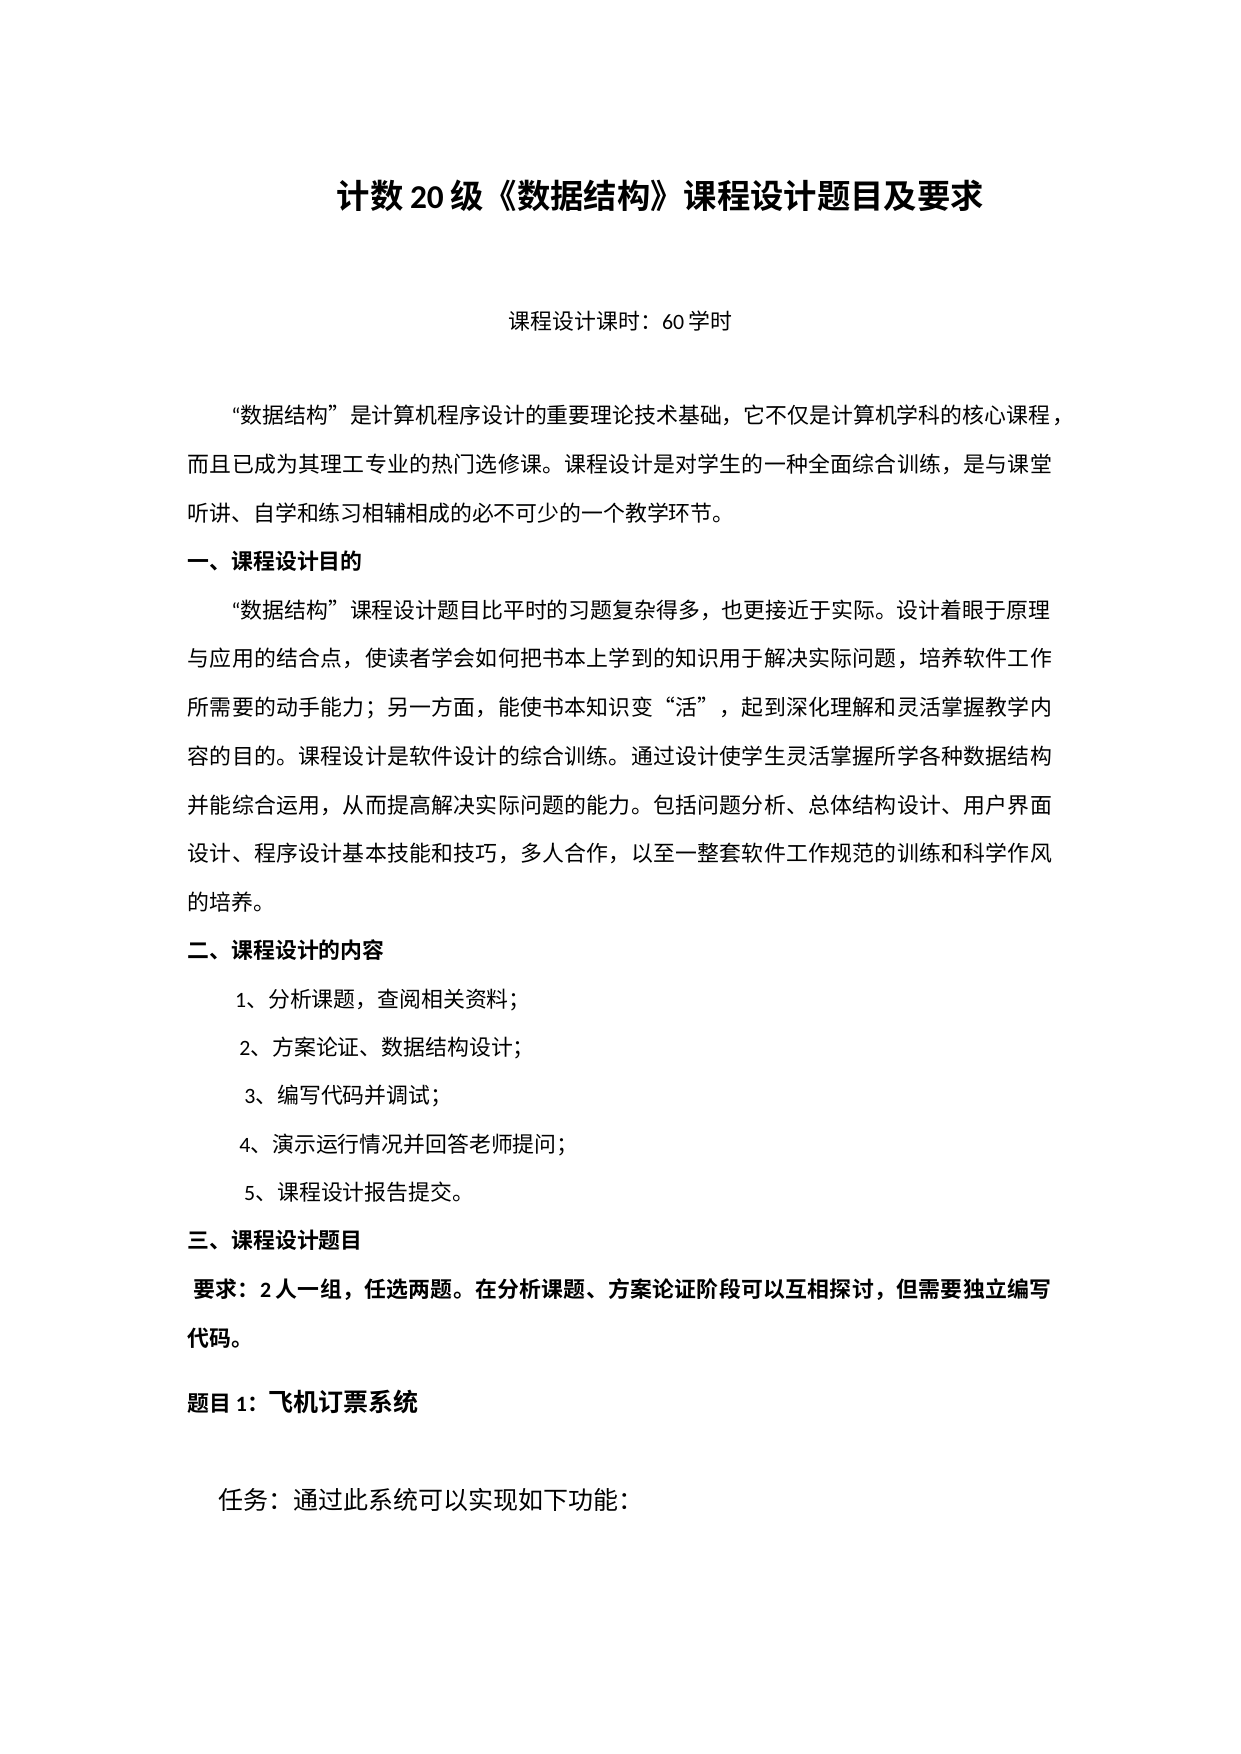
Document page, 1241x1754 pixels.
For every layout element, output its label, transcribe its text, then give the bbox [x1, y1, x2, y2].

text 三、课程设计题目 [187, 1223, 1053, 1256]
text “数据结构”是计算机程序设计的重要理论技术基础，它不仅是计算机学科的核心课程，而且已成为其理工专业的热门选修课。课程设计是对学生的一种全面综合训练，是与课堂听讲、自学和练习相辅相成的必不可少的一个教学环节。 [187, 398, 1053, 528]
text 2、方案论证、数据结构设计； [187, 1030, 1053, 1062]
text 课程设计课时：60学时 [187, 304, 1053, 336]
text 任务：通过此系统可以实现如下功能： [187, 1466, 1053, 1531]
text 一、课程设计目的 [187, 544, 1053, 576]
text “数据结构”课程设计题目比平时的习题复杂得多，也更接近于实际。设计着眼于原理与应用的结合点，使读者学会如何把书本上学到的知识用于解决实际问题，培养软件工作所需要的动手能力；另一方面，能使书本知识变“活”，起到深化理解和灵活掌握教学内容的目的。课程设计是软件设计的综合训练。通过设计使学生灵活掌握所学各种数据结构并能综合运用，从而提高解决实际问题的能力。包括问题分析、总体结构设计、用户界面设计、程序设计基本技能和技巧，多人合作，以至一整套软件工作规范的训练和科学作风的培养。 [187, 592, 1053, 917]
text 题目1：飞机订票系统 [187, 1368, 1053, 1433]
text 5、课程设计报告提交。 [187, 1175, 1053, 1207]
text 二、课程设计的内容 [187, 933, 1053, 966]
text 1、分析课题，查阅相关资料； [187, 981, 1053, 1014]
text 要求：2人一组，任选两题。在分析课题、方案论证阶段可以互相探讨，但需要独立编写代码。 [187, 1271, 1053, 1353]
text 计数20级《数据结构》课程设计题目及要求 [187, 162, 1053, 227]
text 4、演示运行情况并回答老师提问； [187, 1126, 1053, 1159]
text 3、编写代码并调试； [187, 1078, 1053, 1111]
